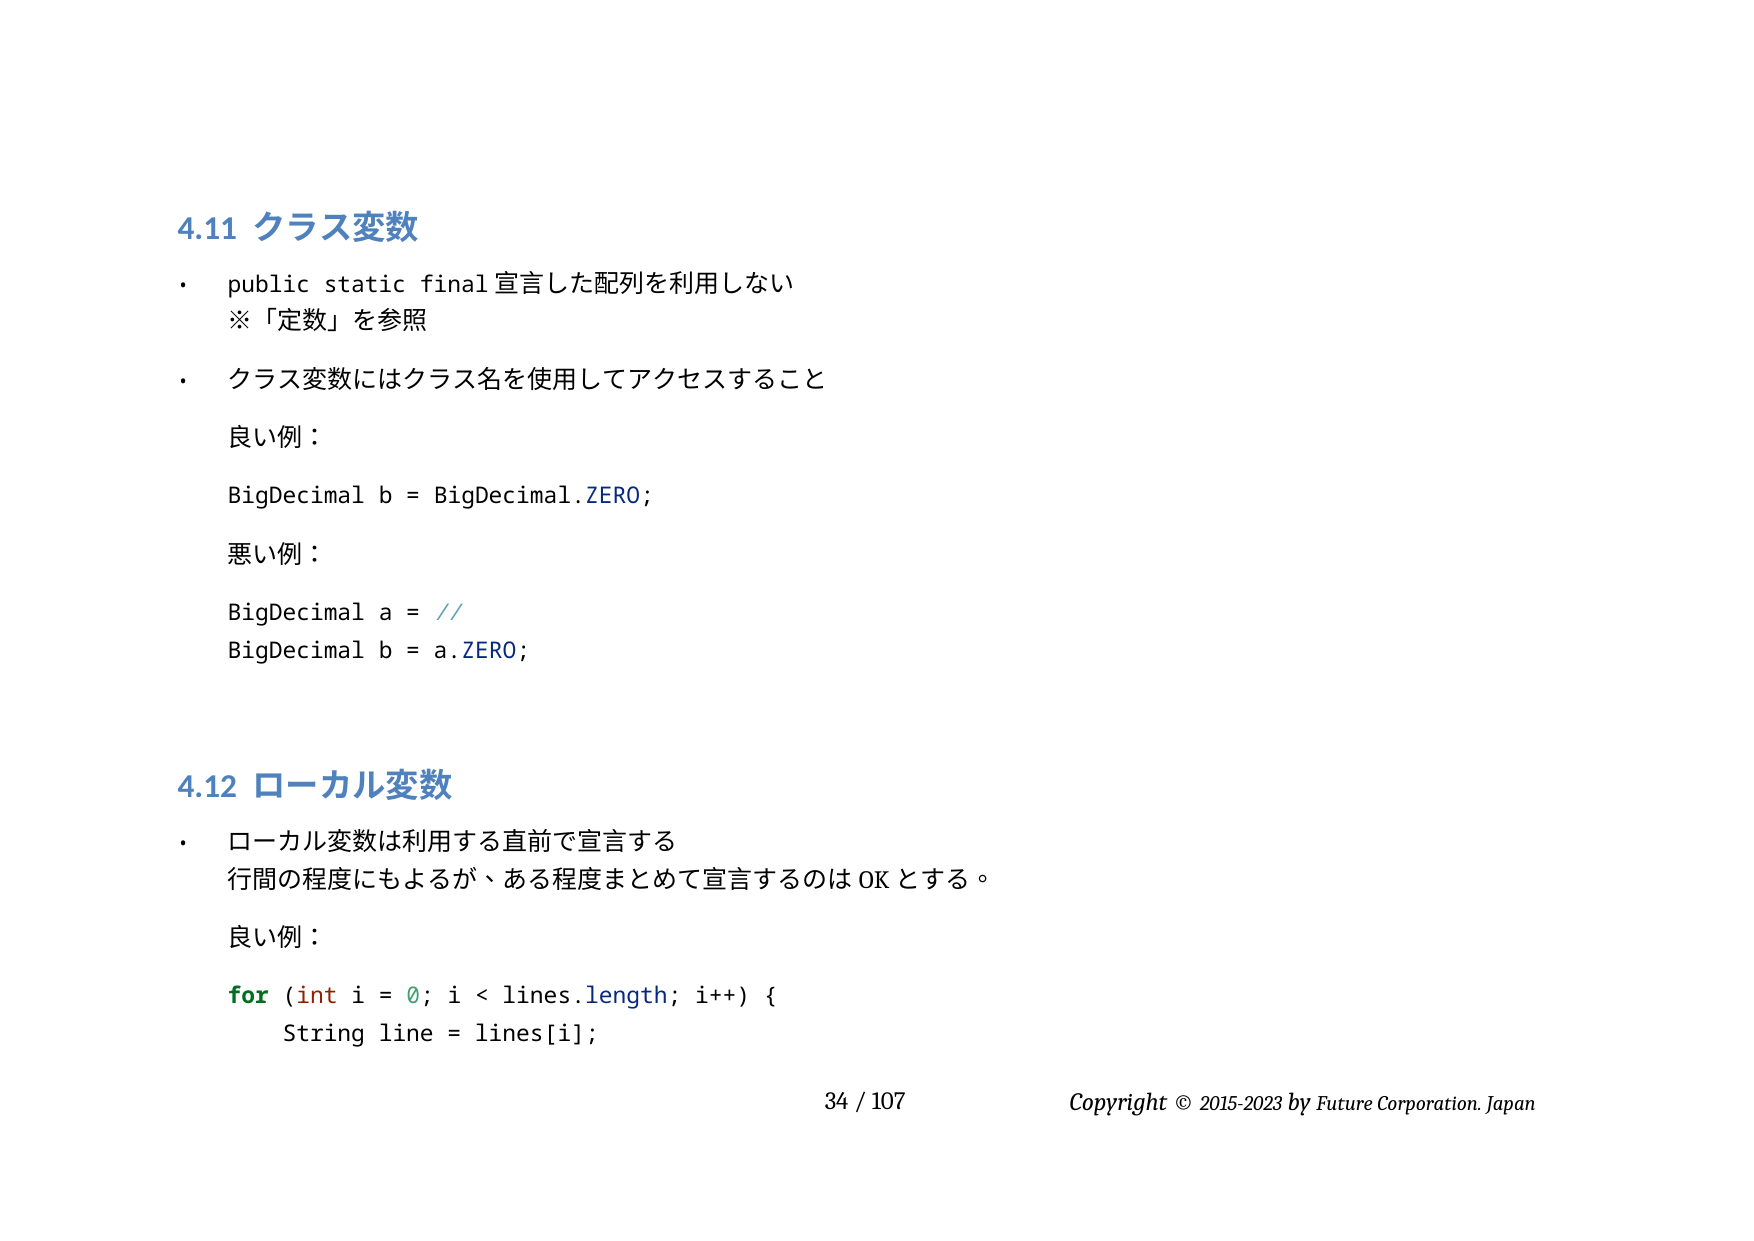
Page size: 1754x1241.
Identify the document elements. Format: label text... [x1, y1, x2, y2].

list BigDecimal a = // BigDecimal b = a.ZERO; [177, 593, 1547, 668]
list 悪い例： [177, 535, 1547, 572]
subtitle クラス変数 [177, 189, 1547, 264]
list public static final 宣言した配列を利用しない ※「定数」を参照 [177, 264, 1547, 339]
list 良い例： [177, 418, 1547, 456]
list ローカル変数は利用する直前で宣言する 行間の程度にもよるが、ある程度まとめて宣言するのは OK とする。 [177, 822, 1547, 897]
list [177, 976, 1547, 1051]
list 良い例： [177, 918, 1547, 956]
list クラス変数にはクラス名を使用してアクセスすること [177, 360, 1547, 397]
subtitle ローカル変数 [177, 747, 1547, 822]
list BigDecimal b = BigDecimal.ZERO; [177, 476, 1547, 514]
